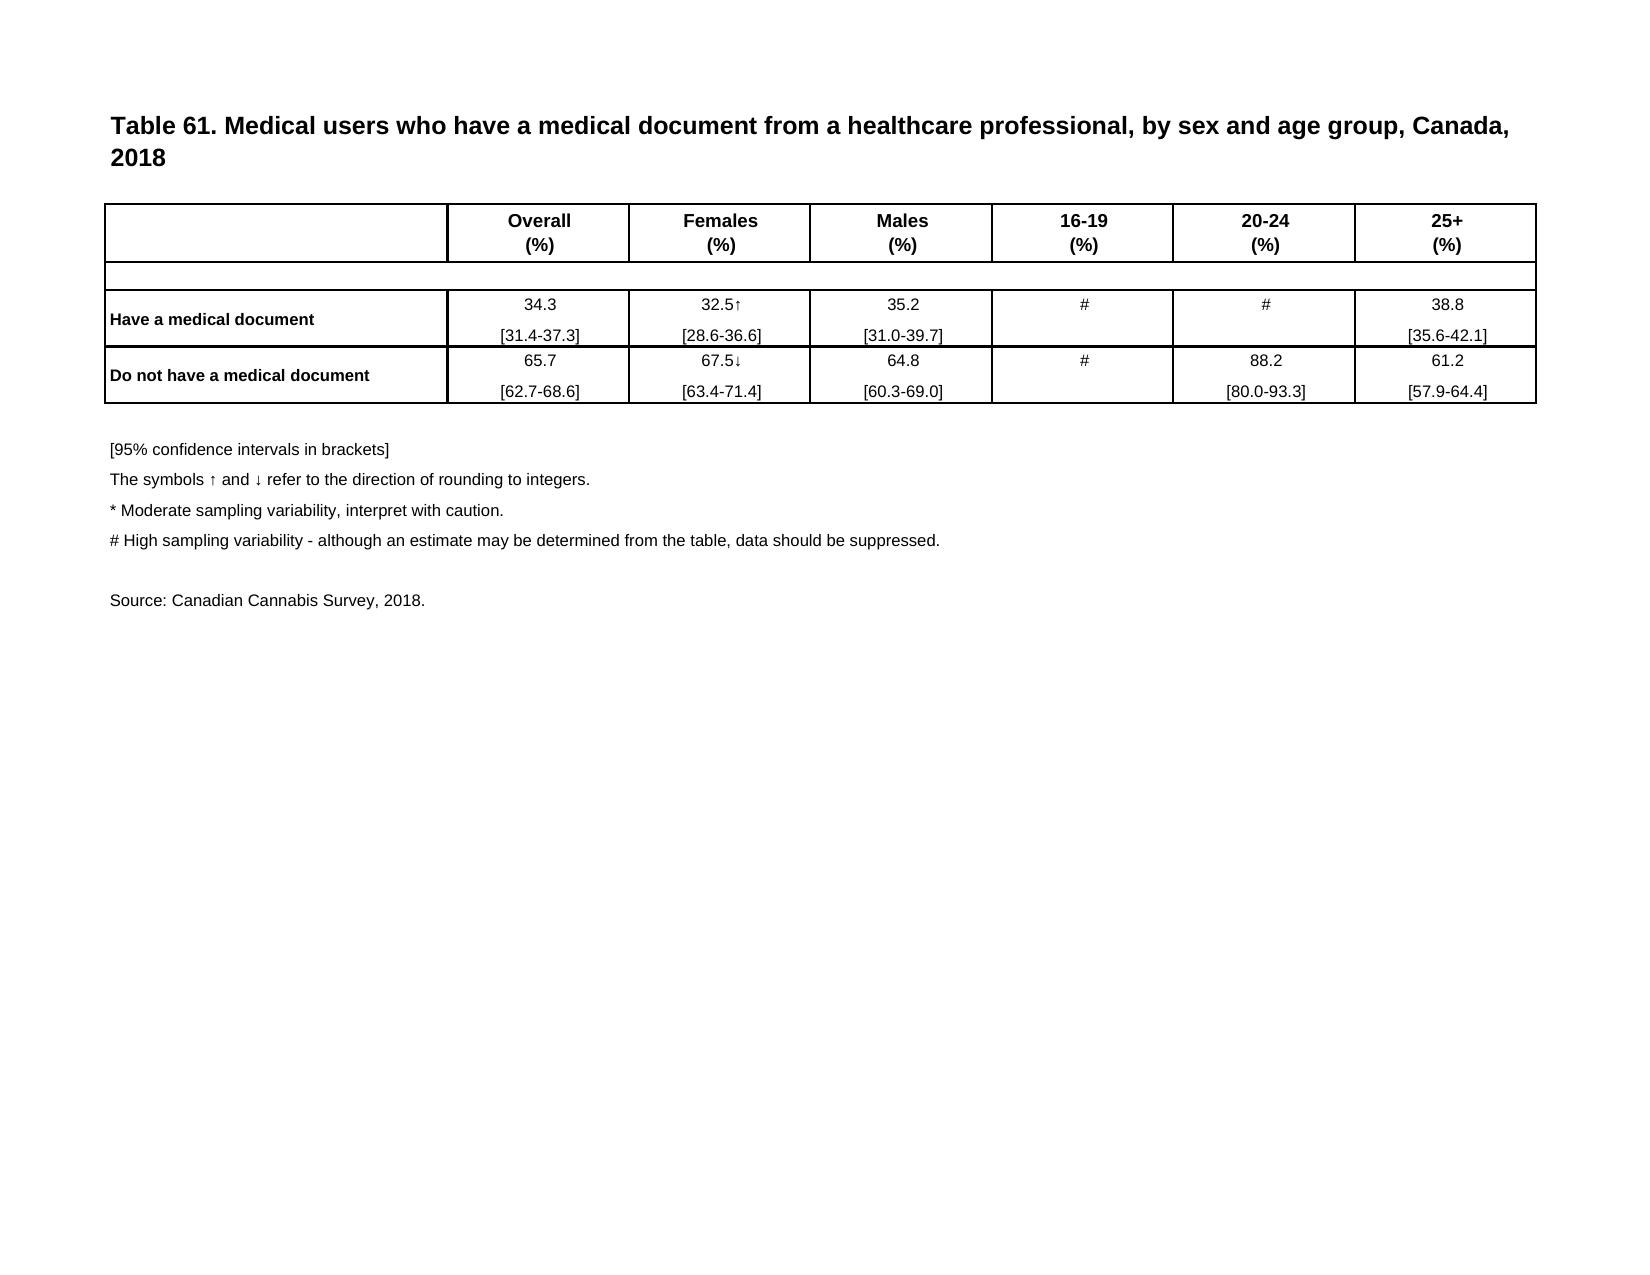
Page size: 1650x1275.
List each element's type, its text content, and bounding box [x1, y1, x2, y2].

text The symbols ↑ and ↓ refer to the direction of rounding to integers. [109, 470, 1554, 489]
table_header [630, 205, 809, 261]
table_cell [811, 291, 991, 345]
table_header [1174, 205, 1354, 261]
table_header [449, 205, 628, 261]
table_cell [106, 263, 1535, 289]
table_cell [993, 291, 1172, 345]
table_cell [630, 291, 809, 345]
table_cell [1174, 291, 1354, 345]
text Source: Canadian Cannabis Survey, 2018. [109, 591, 1554, 610]
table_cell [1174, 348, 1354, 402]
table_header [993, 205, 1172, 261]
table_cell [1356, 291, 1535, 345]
text [95% confidence intervals in brackets] [109, 440, 1554, 459]
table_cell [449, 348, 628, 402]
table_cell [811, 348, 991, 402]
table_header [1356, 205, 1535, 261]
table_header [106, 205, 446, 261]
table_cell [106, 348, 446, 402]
subtitle Table 61. Medical users who have a medical document from a healthcare professional, by sex and age group, Canada, 2018 [110, 111, 1554, 171]
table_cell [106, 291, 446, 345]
text * Moderate sampling variability, interpret with caution. [109, 501, 1554, 520]
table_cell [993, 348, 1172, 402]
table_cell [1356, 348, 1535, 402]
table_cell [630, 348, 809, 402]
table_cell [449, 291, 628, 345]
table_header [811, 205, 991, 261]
text # High sampling variability - although an estimate may be determined from the table, data should be suppressed. [109, 531, 1554, 550]
